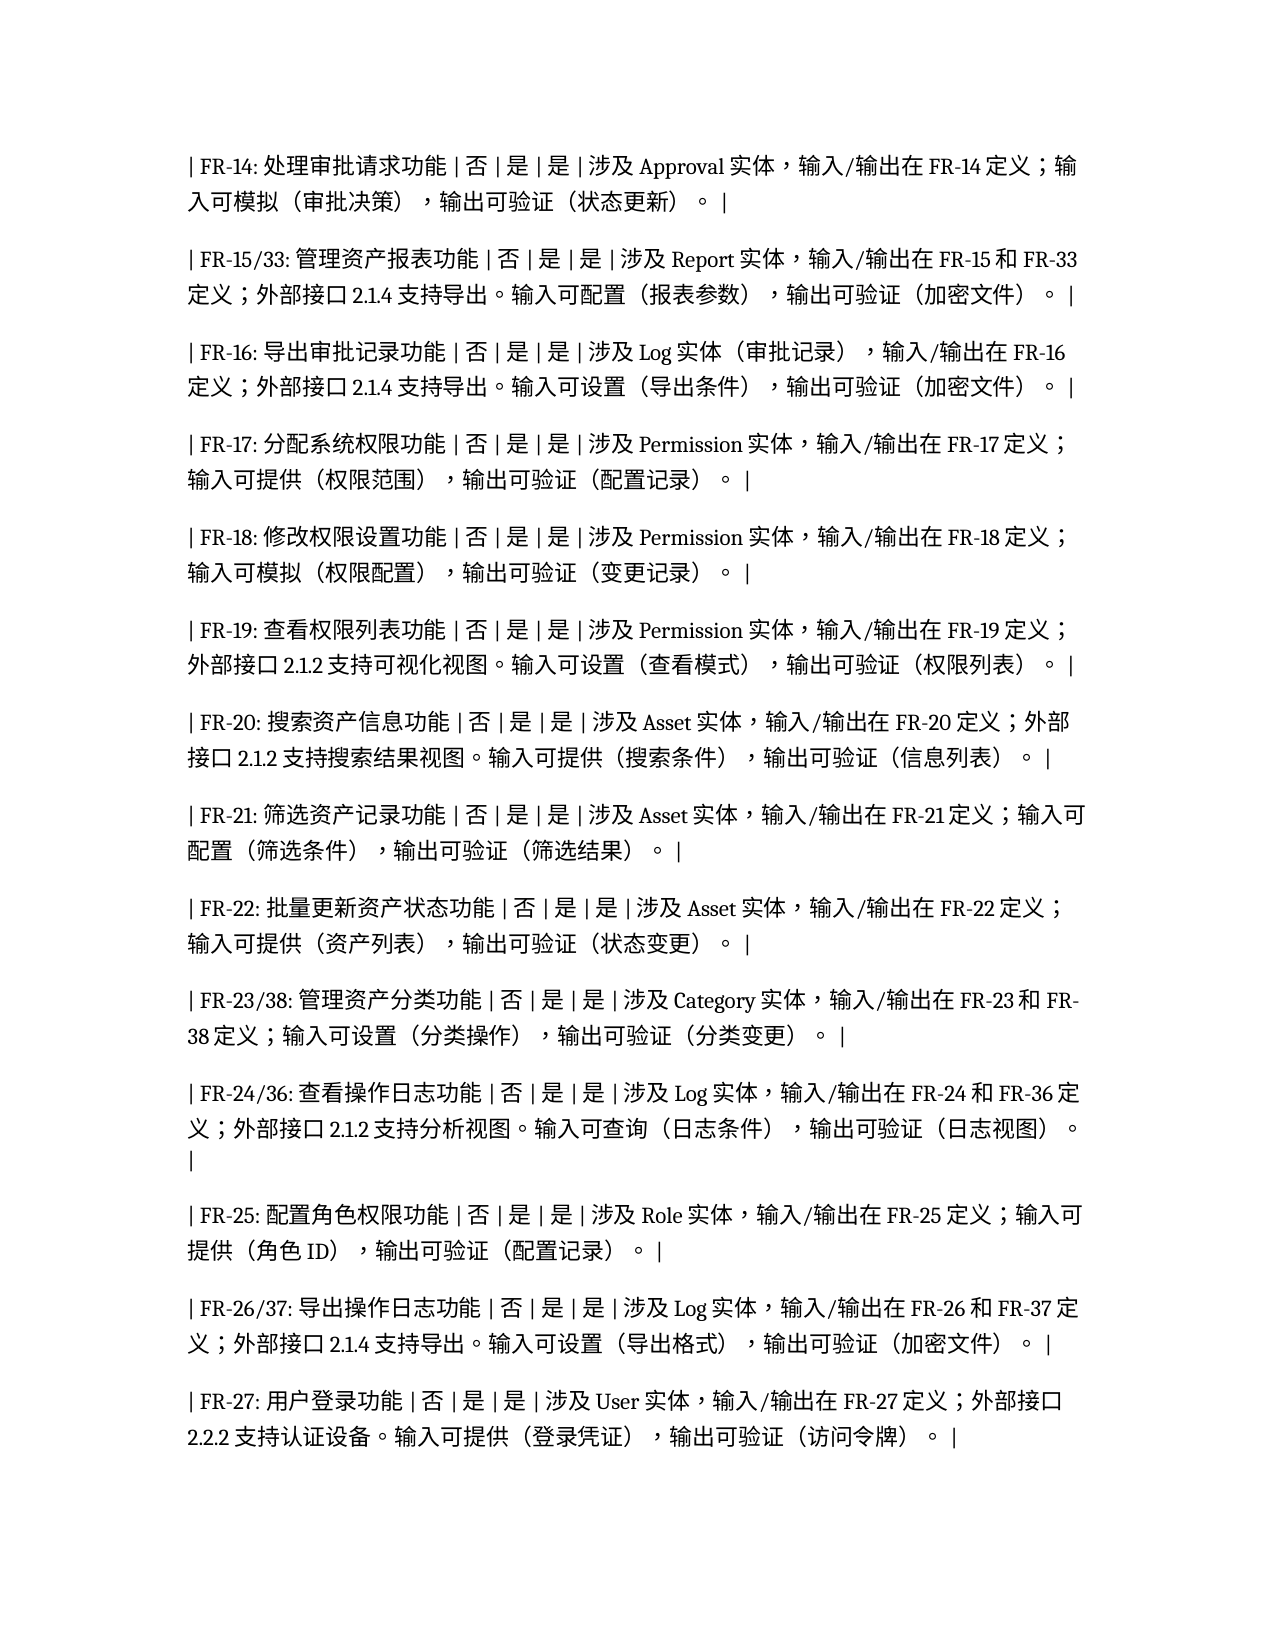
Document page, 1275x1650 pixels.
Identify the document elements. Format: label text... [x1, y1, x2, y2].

text | FR-15/33: 管理资产报表功能 | 否 | 是 | 是 | 涉及Report实体，输入/输出在FR-15和FR-33定义；外部接口2.1.4支持导出。输入可配置（报表参数），输出可验证（加密文件）。 | [187, 243, 1087, 310]
text | FR-18: 修改权限设置功能 | 否 | 是 | 是 | 涉及Permission实体，输入/输出在FR-18定义；输入可模拟（权限配置），输出可验证（变更记录）。 | [187, 521, 1087, 588]
text | FR-21: 筛选资产记录功能 | 否 | 是 | 是 | 涉及Asset实体，输入/输出在FR-21定义；输入可配置（筛选条件），输出可验证（筛选结果）。 | [187, 799, 1087, 866]
text | FR-22: 批量更新资产状态功能 | 否 | 是 | 是 | 涉及Asset实体，输入/输出在FR-22定义；输入可提供（资产列表），输出可验证（状态变更）。 | [187, 892, 1087, 959]
text | FR-16: 导出审批记录功能 | 否 | 是 | 是 | 涉及Log实体（审批记录），输入/输出在FR-16定义；外部接口2.1.4支持导出。输入可设置（导出条件），输出可验证（加密文件）。 | [187, 335, 1087, 403]
text | FR-25: 配置角色权限功能 | 否 | 是 | 是 | 涉及Role实体，输入/输出在FR-25定义；输入可提供（角色ID），输出可验证（配置记录）。 | [187, 1199, 1087, 1266]
text | FR-24/36: 查看操作日志功能 | 否 | 是 | 是 | 涉及Log实体，输入/输出在FR-24和FR-36定义；外部接口2.1.2支持分析视图。输入可查询（日志条件），输出可验证（日志视图）。 | [187, 1077, 1087, 1174]
text | FR-20: 搜索资产信息功能 | 否 | 是 | 是 | 涉及Asset实体，输入/输出在FR-20定义；外部接口2.1.2支持搜索结果视图。输入可提供（搜索条件），输出可验证（信息列表）。 | [187, 706, 1087, 773]
text | FR-23/38: 管理资产分类功能 | 否 | 是 | 是 | 涉及Category实体，输入/输出在FR-23和FR-38定义；输入可设置（分类操作），输出可验证（分类变更）。 | [187, 984, 1087, 1052]
text | FR-19: 查看权限列表功能 | 否 | 是 | 是 | 涉及Permission实体，输入/输出在FR-19定义；外部接口2.1.2支持可视化视图。输入可设置（查看模式），输出可验证（权限列表）。 | [187, 613, 1087, 681]
text | FR-14: 处理审批请求功能 | 否 | 是 | 是 | 涉及Approval实体，输入/输出在FR-14定义；输入可模拟（审批决策），输出可验证（状态更新）。 | [187, 150, 1087, 217]
text | FR-26/37: 导出操作日志功能 | 否 | 是 | 是 | 涉及Log实体，输入/输出在FR-26和FR-37定义；外部接口2.1.4支持导出。输入可设置（导出格式），输出可验证（加密文件）。 | [187, 1292, 1087, 1359]
text | FR-17: 分配系统权限功能 | 否 | 是 | 是 | 涉及Permission实体，输入/输出在FR-17定义；输入可提供（权限范围），输出可验证（配置记录）。 | [187, 428, 1087, 495]
text | FR-27: 用户登录功能 | 否 | 是 | 是 | 涉及User实体，输入/输出在FR-27定义；外部接口2.2.2支持认证设备。输入可提供（登录凭证），输出可验证（访问令牌）。 | [187, 1384, 1087, 1452]
